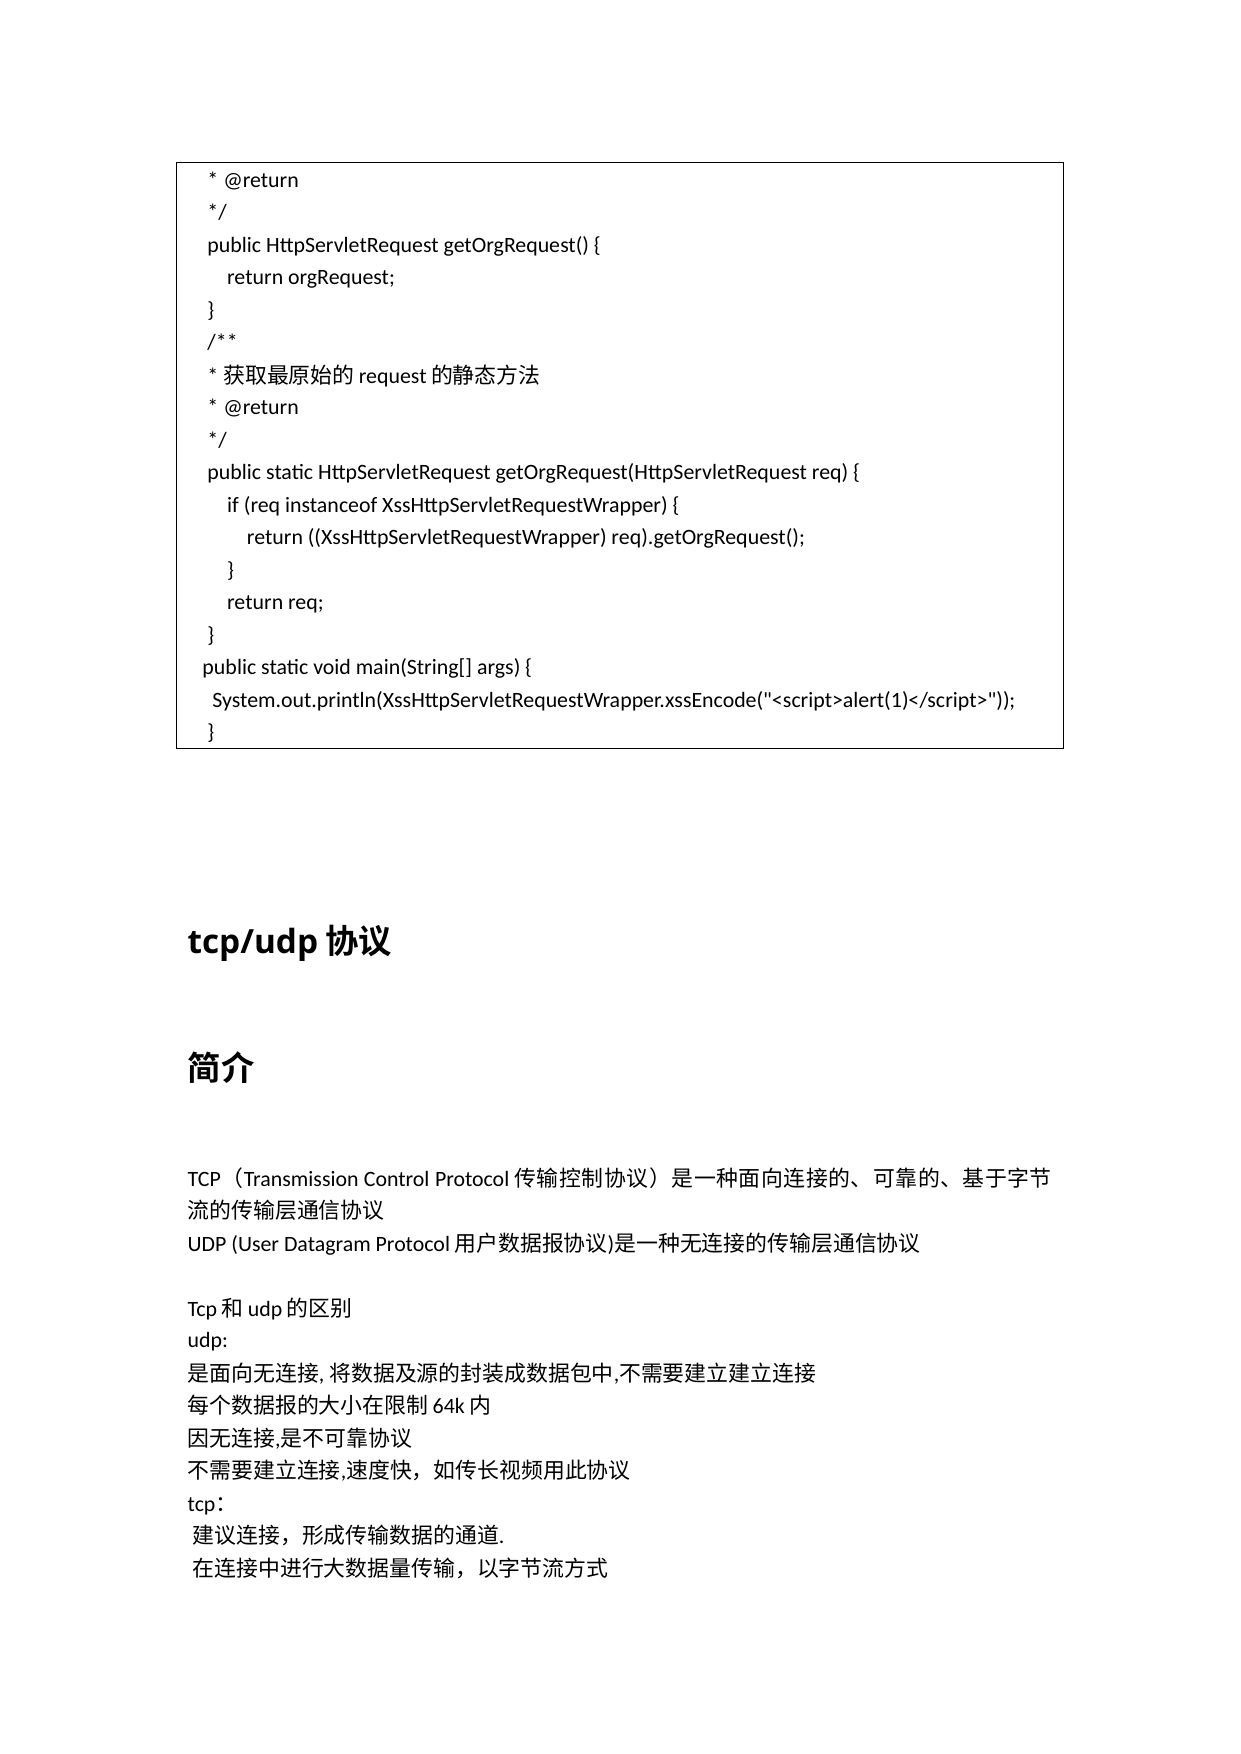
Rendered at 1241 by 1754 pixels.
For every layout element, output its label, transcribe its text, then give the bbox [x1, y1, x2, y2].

text tcp： [187, 1485, 1053, 1518]
text 因无连接,是不可靠协议 [187, 1420, 1053, 1453]
text TCP（Transmission Control Protocol 传输控制协议）是一种面向连接的、可靠的、基于字节流的传输层通信协议 [187, 1160, 1053, 1225]
text 在连接中进行大数据量传输，以字节流方式 [187, 1550, 1053, 1583]
text 是面向无连接, 将数据及源的封装成数据包中,不需要建立建立连接 [187, 1355, 1053, 1388]
text UDP (User Datagram Protocol用户数据报协议)是一种无连接的传输层通信协议 [187, 1225, 1053, 1258]
text 每个数据报的大小在限制64k内 [187, 1388, 1053, 1420]
subtitle tcp/udp协议 [187, 906, 1053, 971]
text Tcp和udp的区别 [187, 1290, 1053, 1323]
text 不需要建立连接,速度快，如传长视频用此协议 [187, 1453, 1053, 1485]
text 建议连接，形成传输数据的通道. [187, 1518, 1053, 1550]
text udp: [187, 1323, 1053, 1355]
subtitle 简介 [187, 1033, 1053, 1098]
